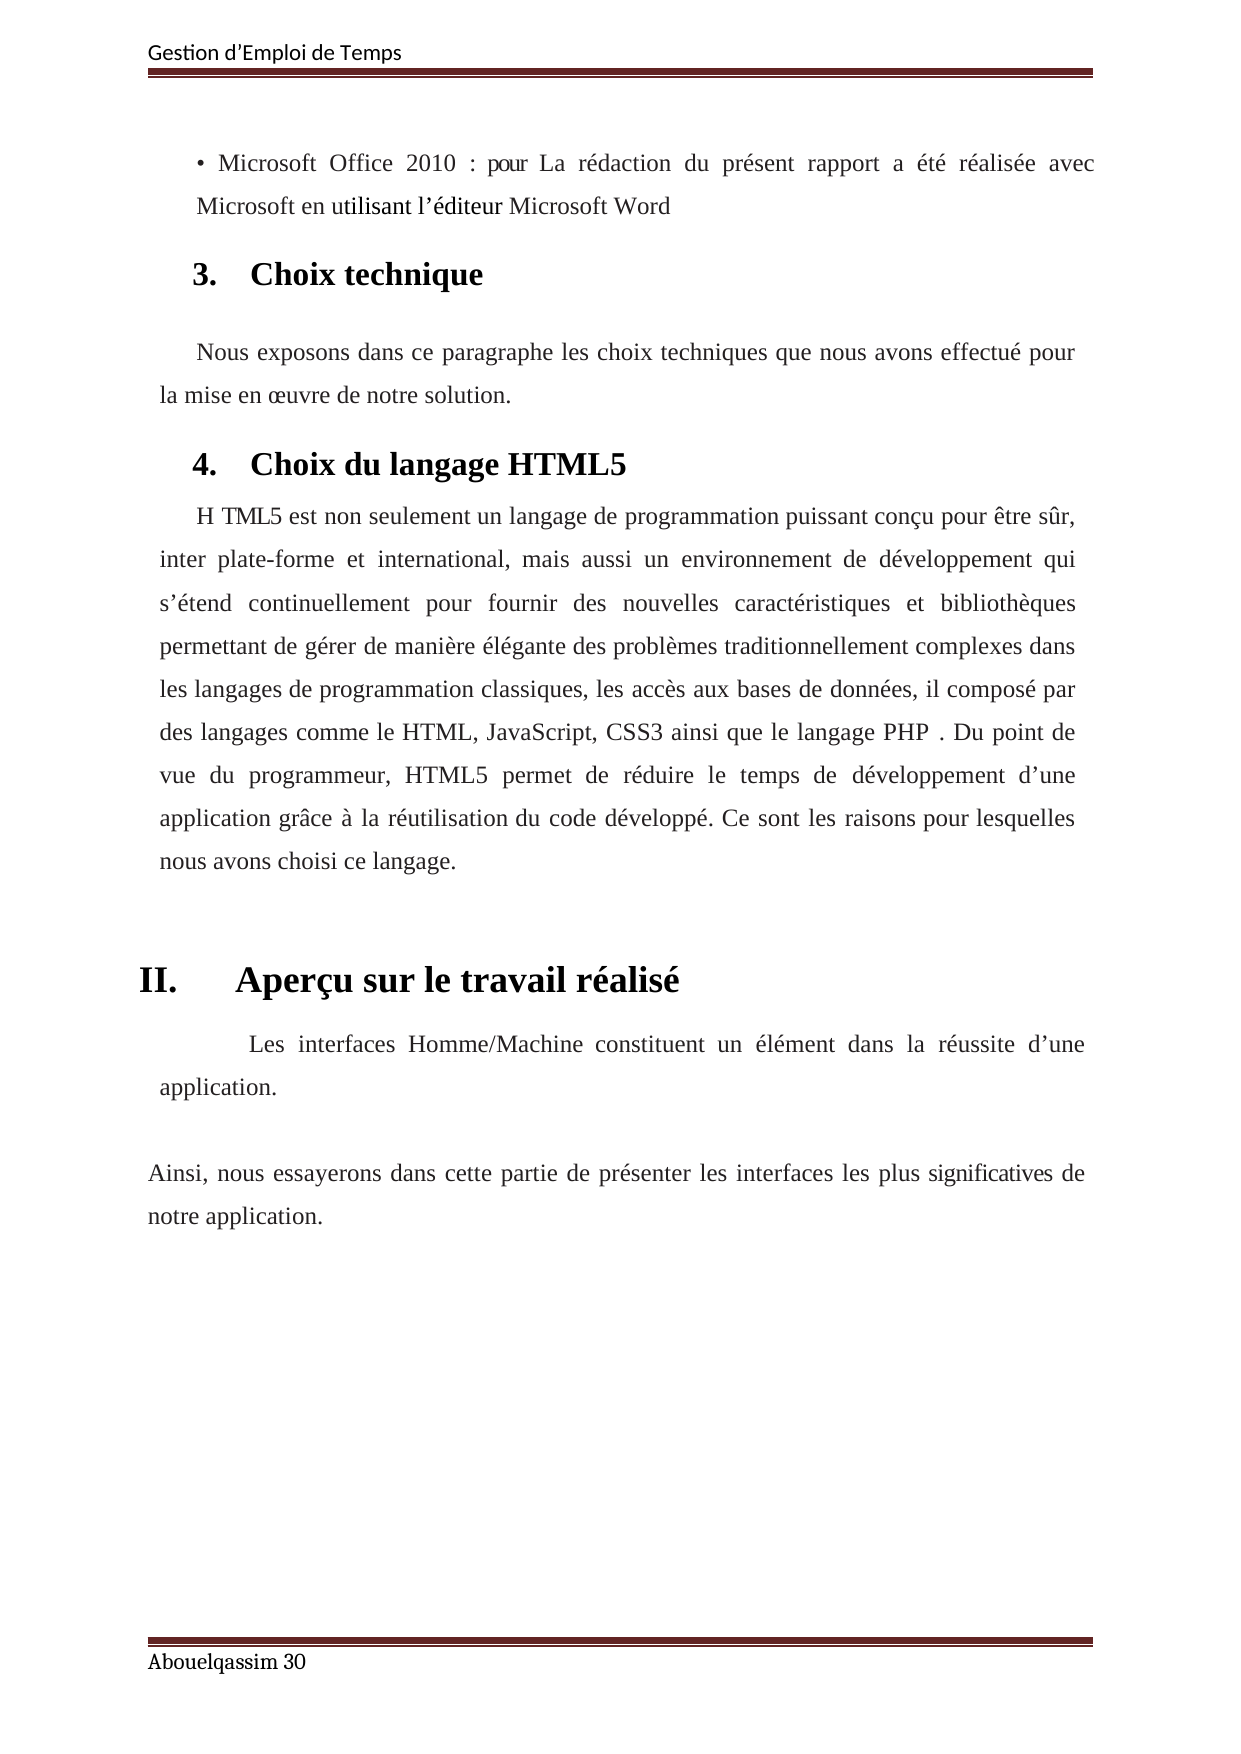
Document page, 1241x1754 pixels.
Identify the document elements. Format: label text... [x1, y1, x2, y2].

subtitle Choix technique [192, 255, 1093, 293]
text Les interfaces Homme/Machine constituent un élément dans la réussite d’une application. [159, 1029, 1086, 1101]
text Ainsi, nous essayerons dans cette partie de présenter les interfaces les plus significatives de notre application. [148, 1158, 1086, 1230]
text H TML5 est non seulement un langage de programmation puissant conçu pour être sûr, inter plate-forme et international, mais aussi un environnement de développement qui s’étend continuellement pour fournir des nouvelles caractéristiques et bibliothèques permettant de gérer de manière élégante des problèmes traditionnellement complexes dans les langages de programmation classiques, les accès aux bases de données, il composé par des langages comme le HTML, JavaScript, CSS3 ainsi que le langage PHP . Du point de vue du programmeur, HTML5 permet de réduire le temps de développement d’une application grâce à la réutilisation du code développé. Ce sont les raisons pour lesquelles nous avons choisi ce langage. [159, 501, 1076, 875]
text • Microsoft Office 2010 : pour La rédaction du présent rapport a été réalisée avec Microsoft en utilisant l’éditeur Microsoft Word [196, 148, 1095, 219]
subtitle Aperçu sur le travail réalisé [177, 958, 1093, 1001]
subtitle Choix du langage HTML5 [192, 444, 1093, 482]
text Nous exposons dans ce paragraphe les choix techniques que nous avons effectué pour la mise en œuvre de notre solution. [159, 337, 1075, 409]
